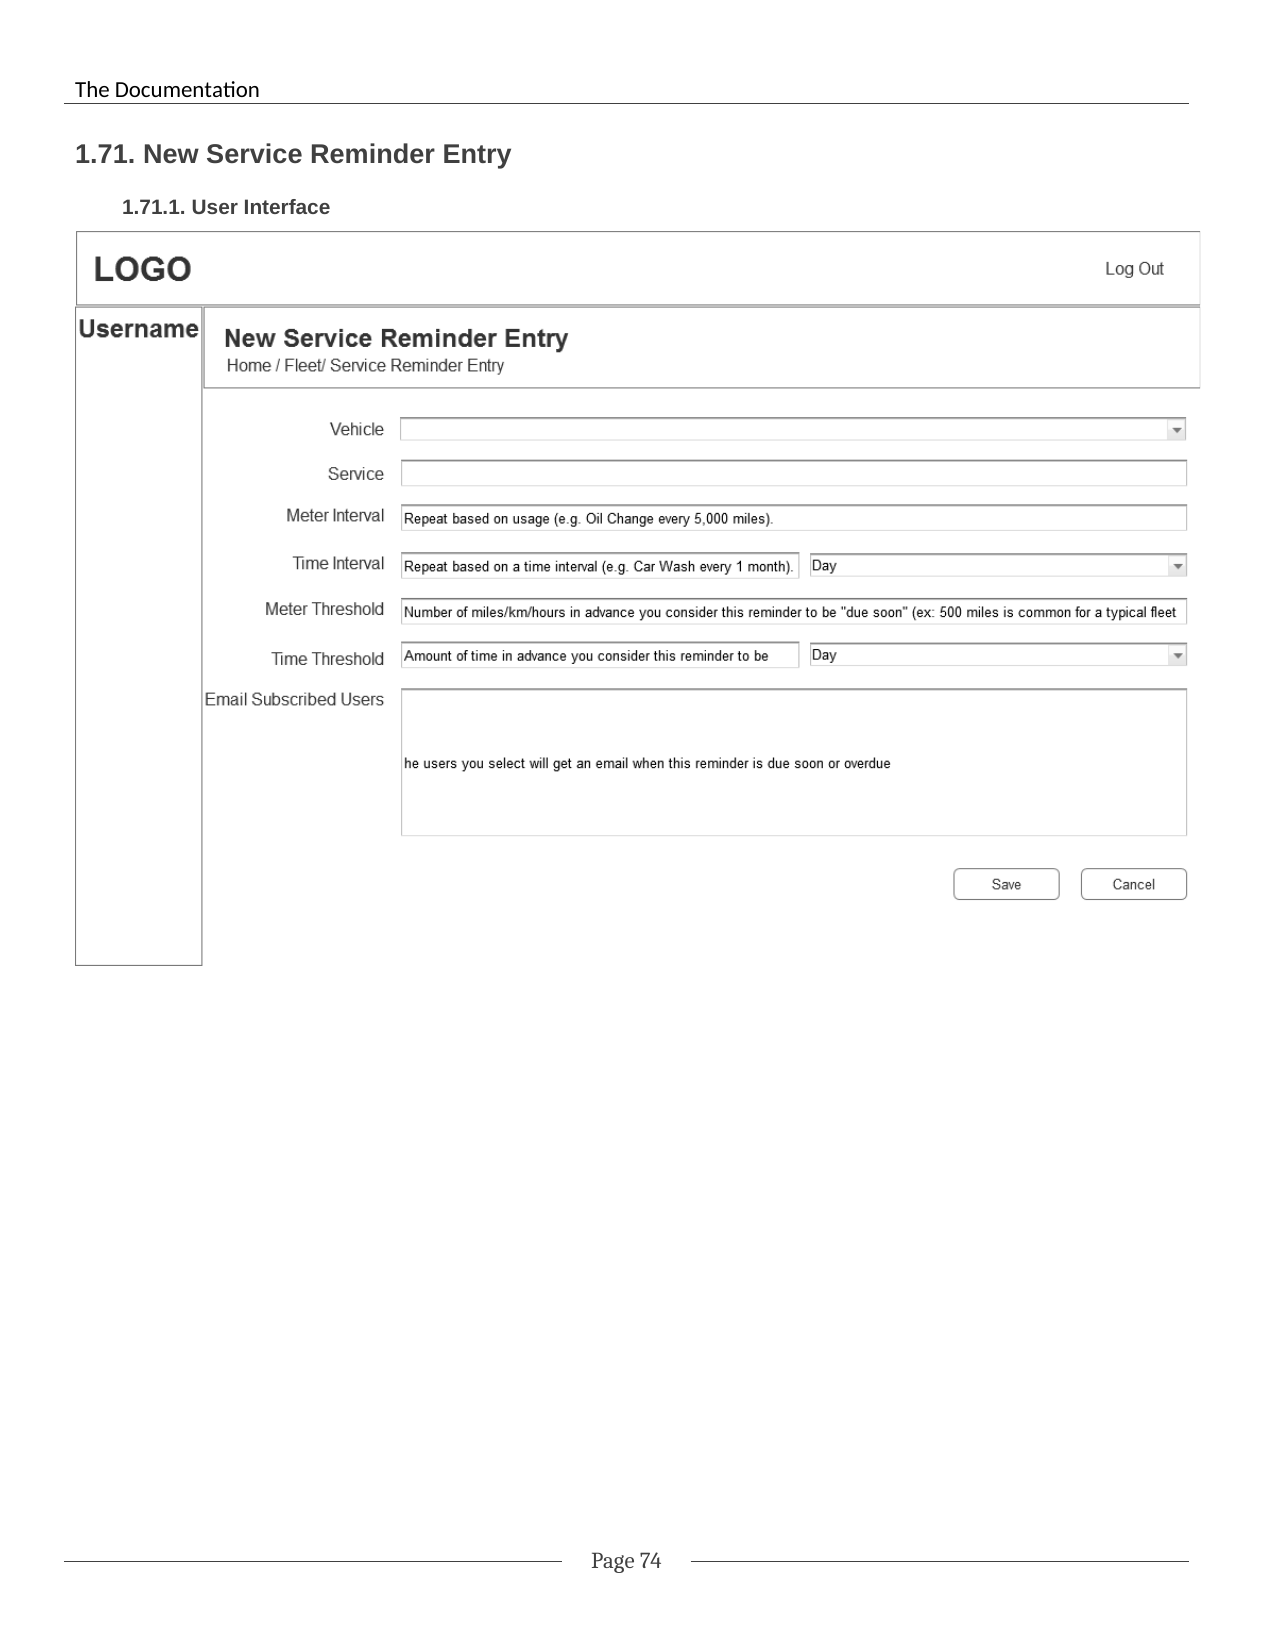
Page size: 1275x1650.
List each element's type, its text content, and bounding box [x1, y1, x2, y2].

picture [75, 231, 1200, 966]
subtitle User Interface [122, 194, 1200, 218]
subtitle New Service Reminder Entry [75, 138, 1200, 169]
